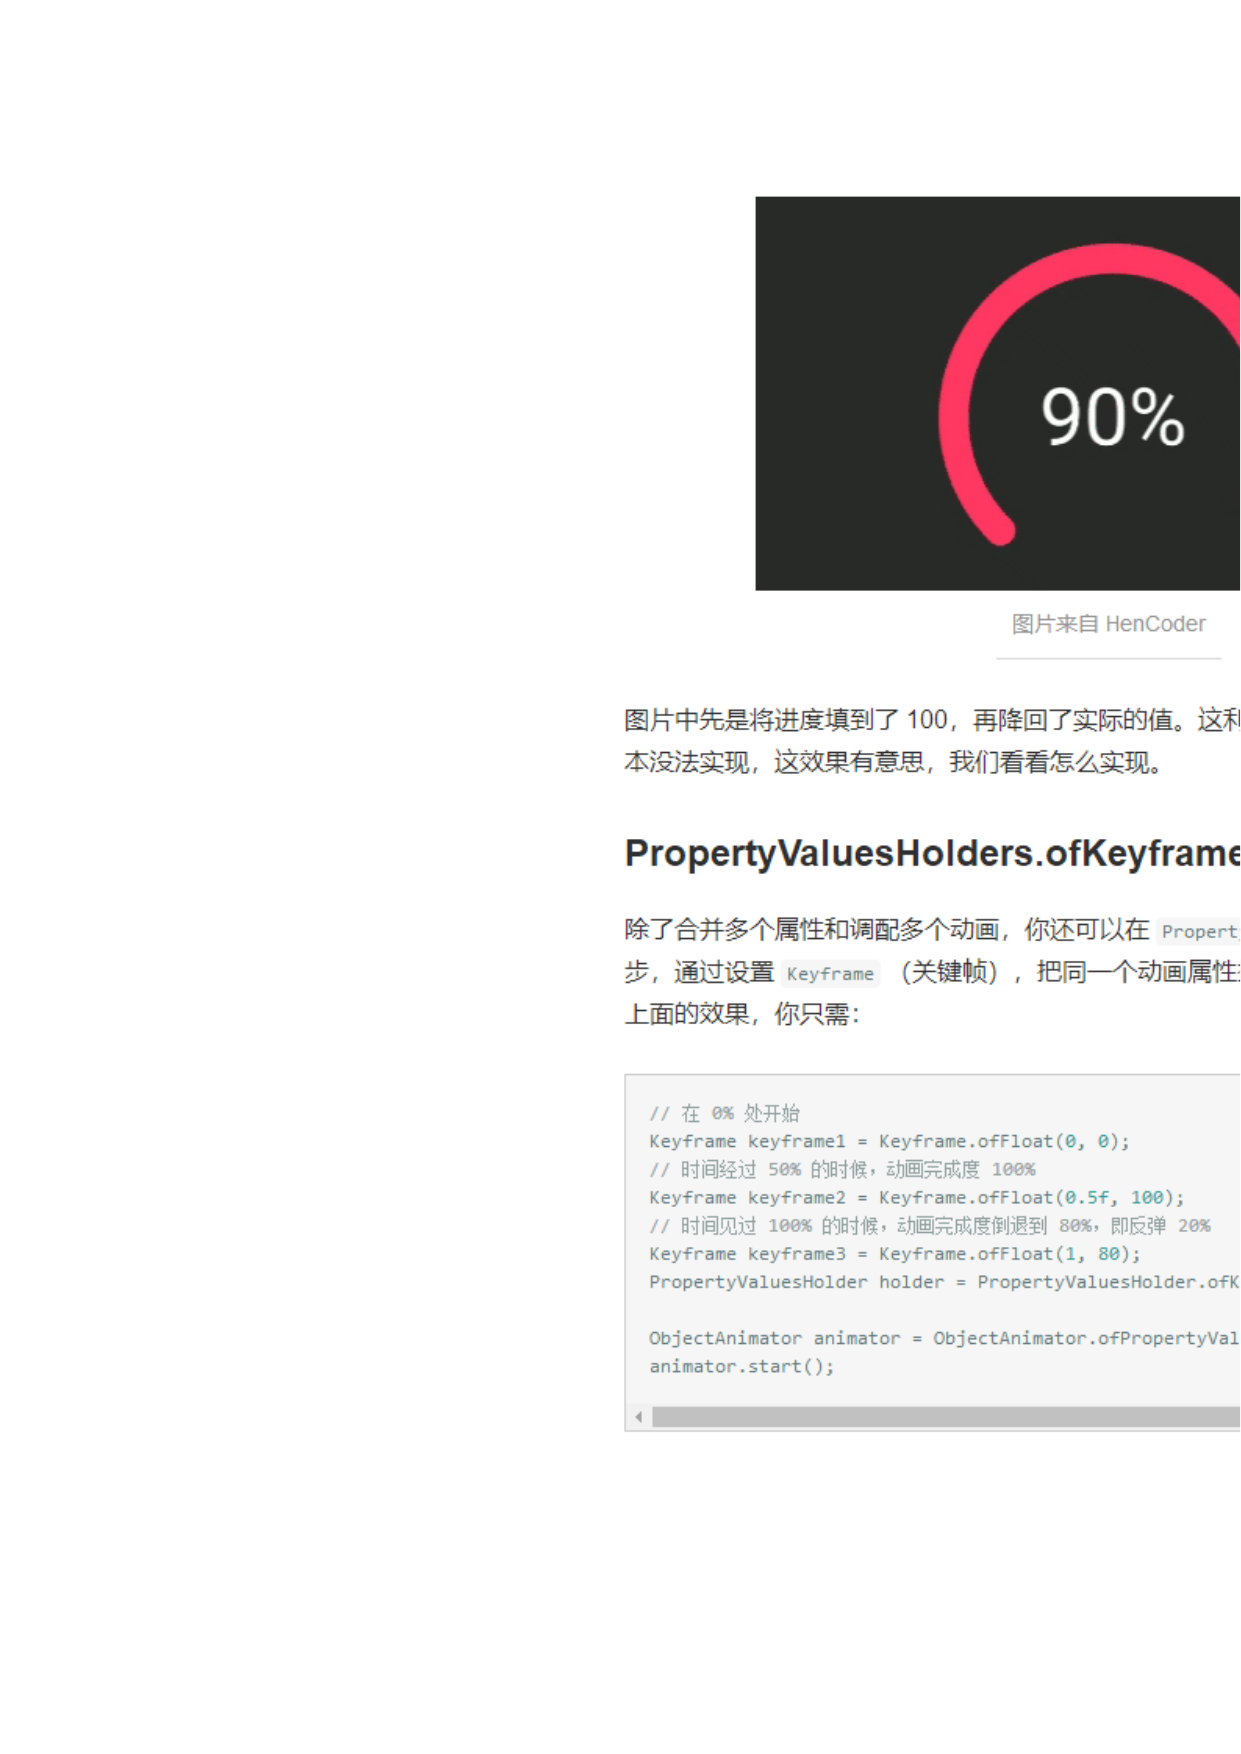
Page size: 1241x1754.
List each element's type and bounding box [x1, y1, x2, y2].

picture [362, 162, 1241, 1454]
